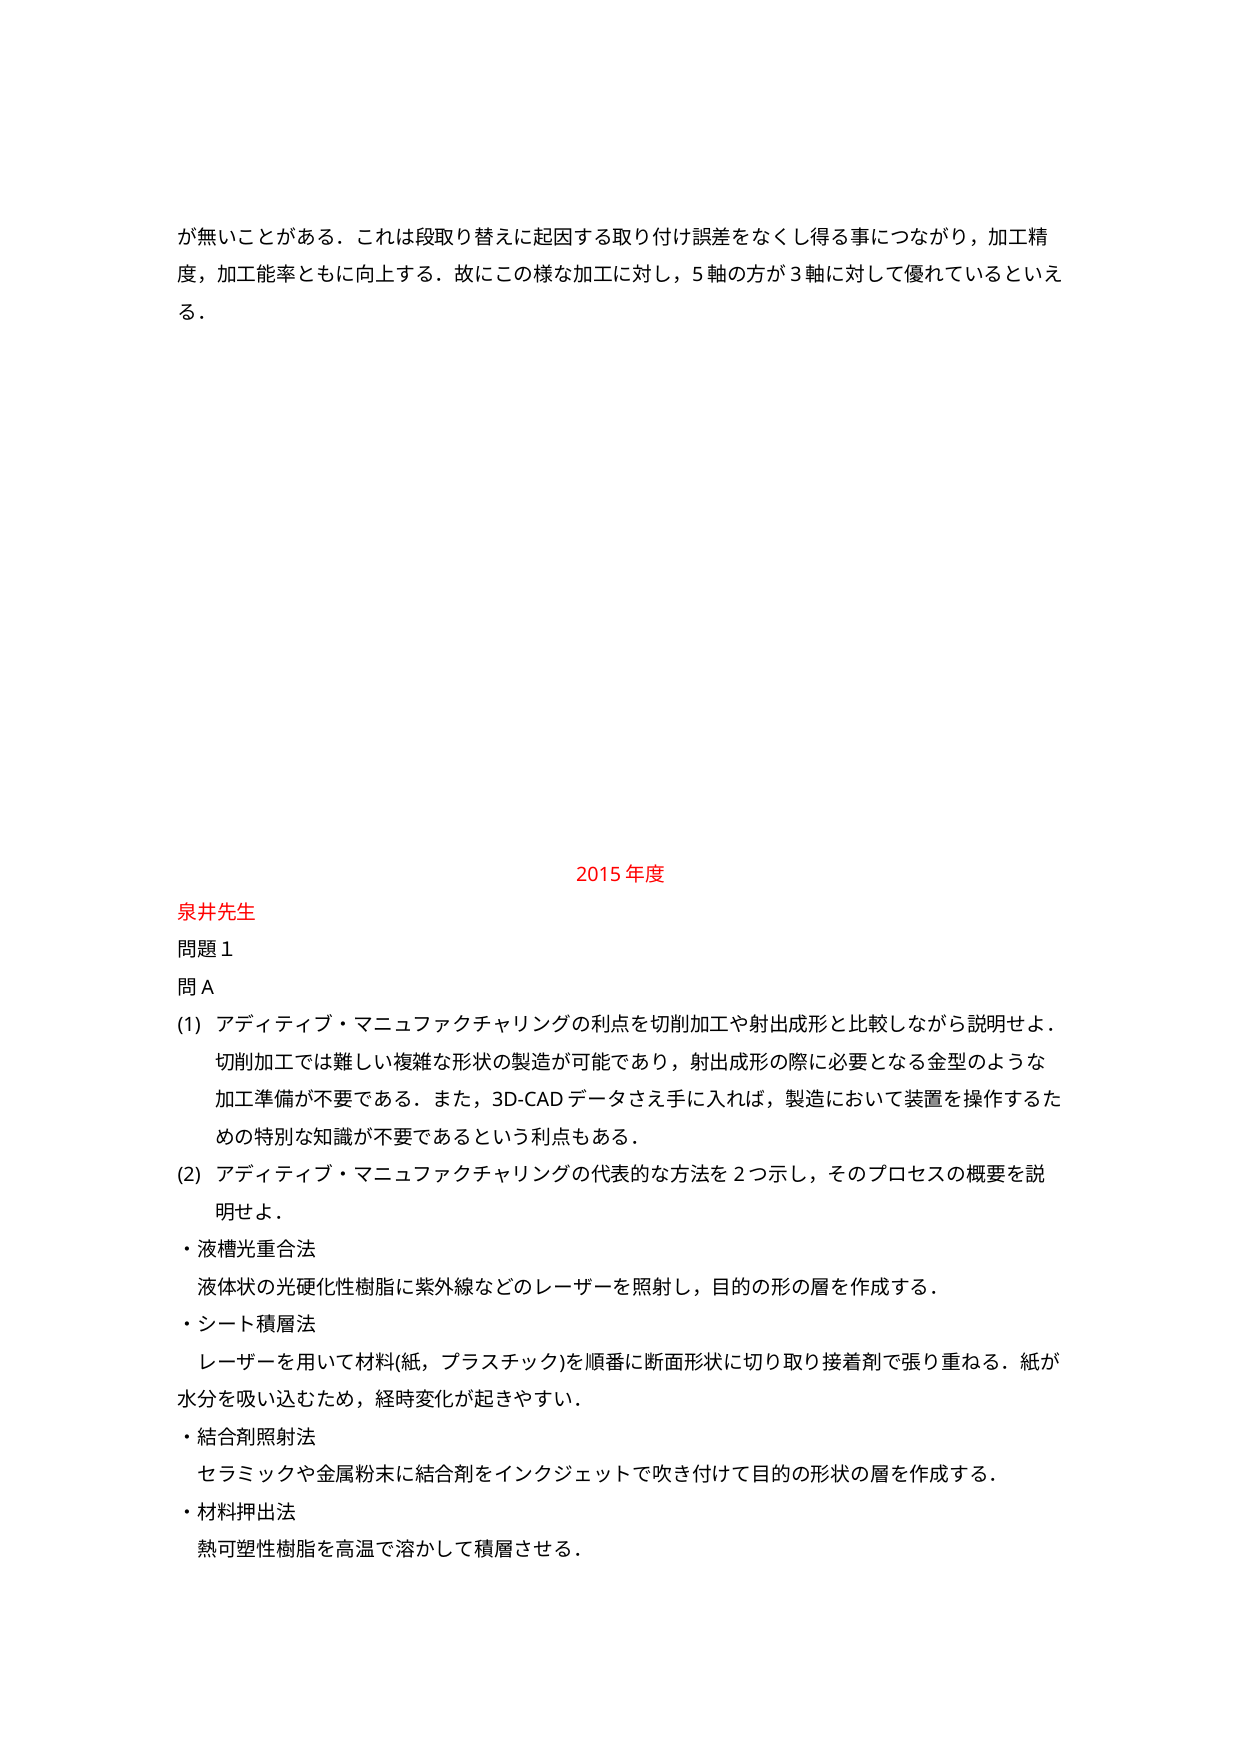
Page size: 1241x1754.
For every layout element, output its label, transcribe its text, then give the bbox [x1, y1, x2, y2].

text ・結合剤照射法 [177, 1417, 1063, 1454]
list アディティブ・マニュファクチャリングの利点を切削加工や射出成形と比較しながら説明せよ． [177, 1004, 1063, 1042]
text レーザーを用いて材料(紙，プラスチック)を順番に断面形状に切り取り接着剤で張り重ねる．紙が水分を吸い込むため，経時変化が起きやすい． [177, 1342, 1063, 1417]
text ・液槽光重合法 [177, 1229, 1063, 1267]
text セラミックや金属粉末に結合剤をインクジェットで吹き付けて目的の形状の層を作成する． [177, 1454, 1063, 1492]
text ・シート積層法 [177, 1304, 1063, 1342]
text 2015年度 [177, 854, 1063, 892]
text ・材料押出法 [177, 1492, 1063, 1529]
text 問題１ [177, 929, 1063, 967]
list アディティブ・マニュファクチャリングの代表的な方法を2つ示し，そのプロセスの概要を説明せよ． [177, 1154, 1063, 1229]
text 問A [177, 967, 1063, 1004]
text 液体状の光硬化性樹脂に紫外線などのレーザーを照射し，目的の形の層を作成する． [177, 1267, 1063, 1304]
text 泉井先生 [177, 892, 1063, 929]
text 熱可塑性樹脂を高温で溶かして積層させる． [177, 1529, 1063, 1567]
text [177, 217, 1063, 329]
list 切削加工では難しい複雑な形状の製造が可能であり，射出成形の際に必要となる金型のような加工準備が不要である．また，3D-CADデータさえ手に入れば，製造において装置を操作するための特別な知識が不要であるという利点もある． [215, 1042, 1063, 1154]
